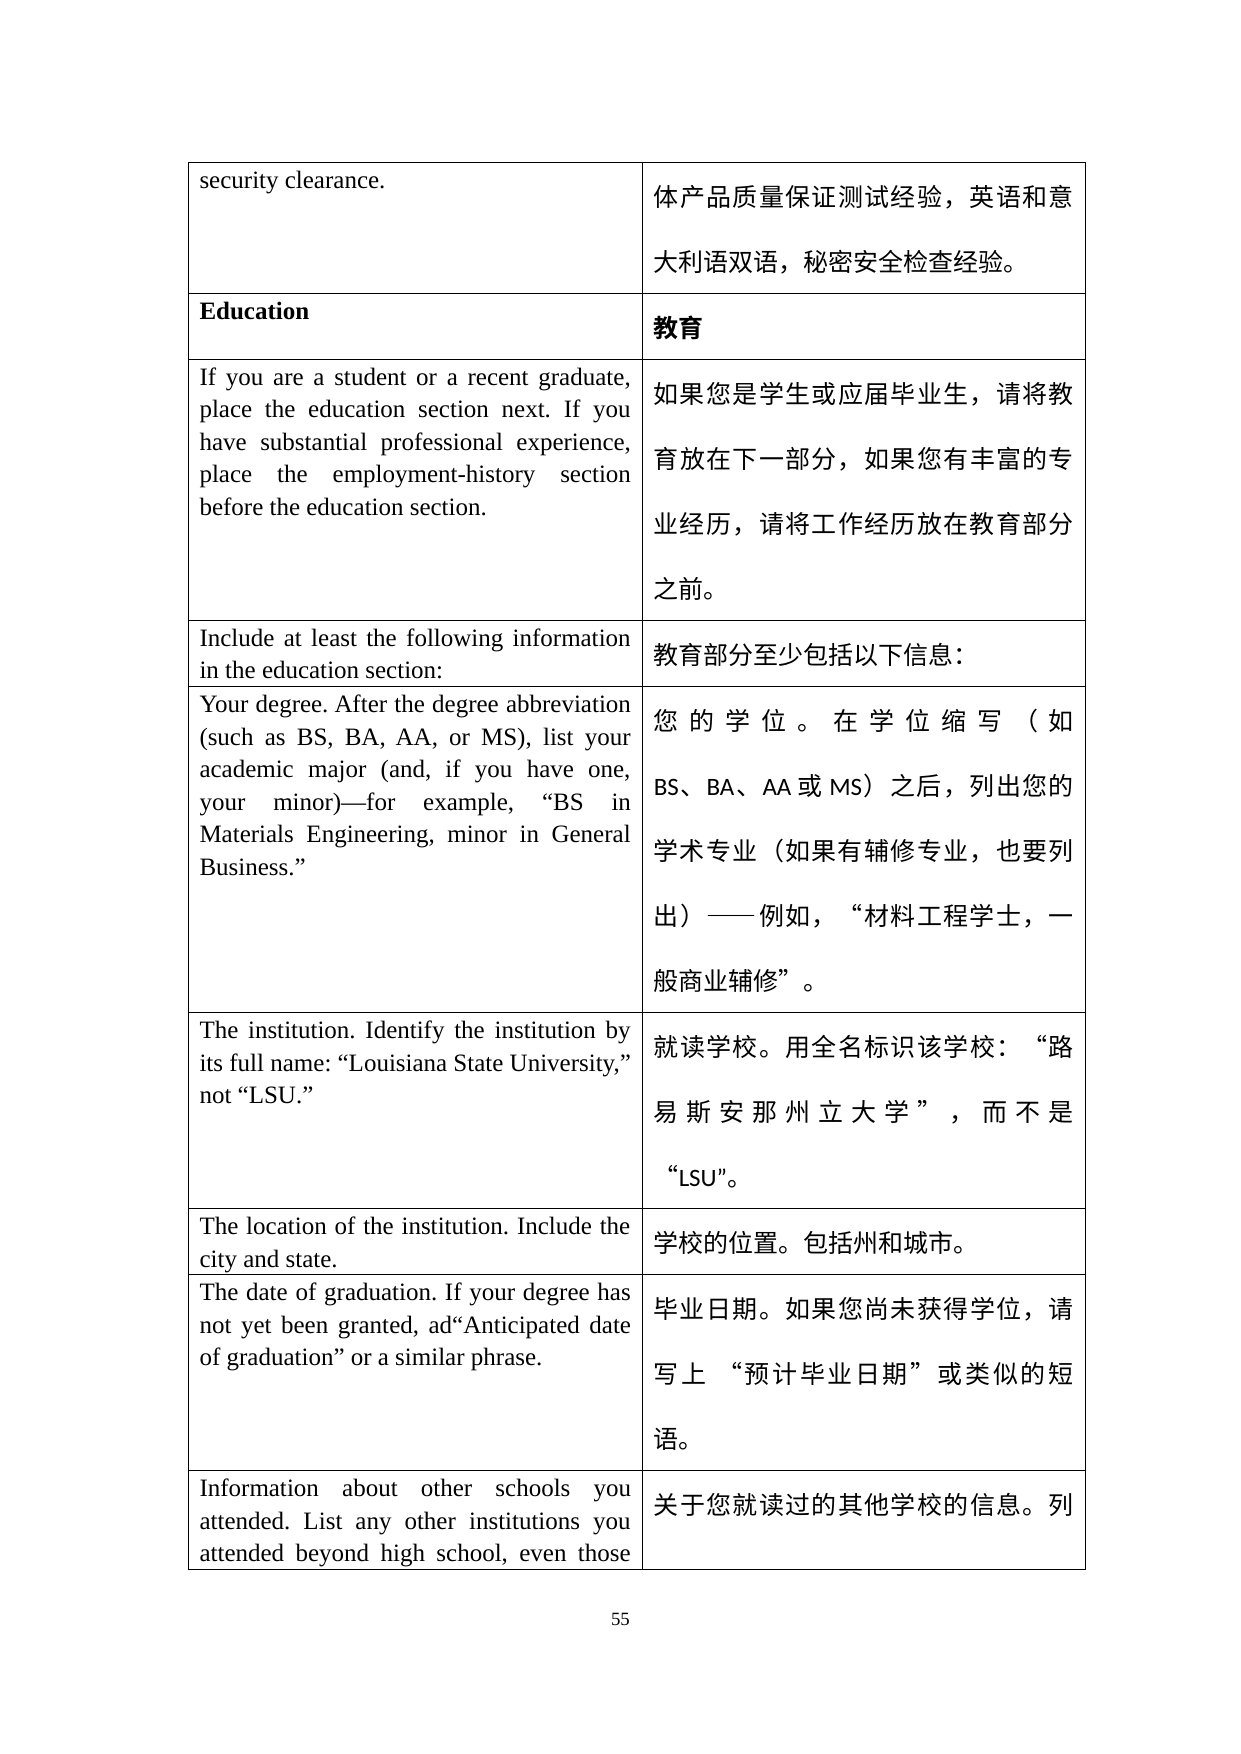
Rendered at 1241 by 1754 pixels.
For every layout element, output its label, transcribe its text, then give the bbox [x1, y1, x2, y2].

table_cell 教育部分至少包括以下信息： [643, 621, 1085, 686]
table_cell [189, 163, 642, 293]
table_cell 您的学位。在学位缩写（如BS、BA、AA或MS）之后，列出您的学术专业（如果有辅修专业，也要列出）——例如，“材料工程学士，一般商业辅修”。 [643, 687, 1085, 1012]
table_cell Education [189, 294, 642, 359]
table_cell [189, 1471, 642, 1569]
table_cell The date of graduation. If your degree has not yet been granted, ad“Anticipated date of graduation” or a similar phrase. [189, 1275, 642, 1470]
table_cell If you are a student or a recent graduate, place the education section next. If you have substantial professional experience, place the employment-history section before the education section. [189, 360, 642, 620]
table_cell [643, 163, 1085, 293]
table_cell 如果您是学生或应届毕业生，请将教育放在下一部分，如果您有丰富的专业经历，请将工作经历放在教育部分之前。 [643, 360, 1085, 620]
table_cell 学校的位置。包括州和城市。 [643, 1209, 1085, 1274]
table_cell Include at least the following information in the education section: [189, 621, 642, 686]
table_cell The location of the institution. Include the city and state. [189, 1209, 642, 1274]
table_cell 教育 [643, 294, 1085, 359]
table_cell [643, 1471, 1085, 1569]
table_cell 毕业日期。如果您尚未获得学位，请写上 “预计毕业日期”或类似的短语。 [643, 1275, 1085, 1470]
table_cell 就读学校。用全名标识该学校：“路易斯安那州立大学”，而不是“LSU”。 [643, 1013, 1085, 1208]
table_cell The institution. Identify the institution by its full name: “Louisiana State University,” not “LSU.” [189, 1013, 642, 1208]
table_cell Your degree. After the degree abbreviation (such as BS, BA, AA, or MS), list your academic major (and, if you have one, your minor)—for example, “BS in Materials Engineering, minor in General Business.” [189, 687, 642, 1012]
